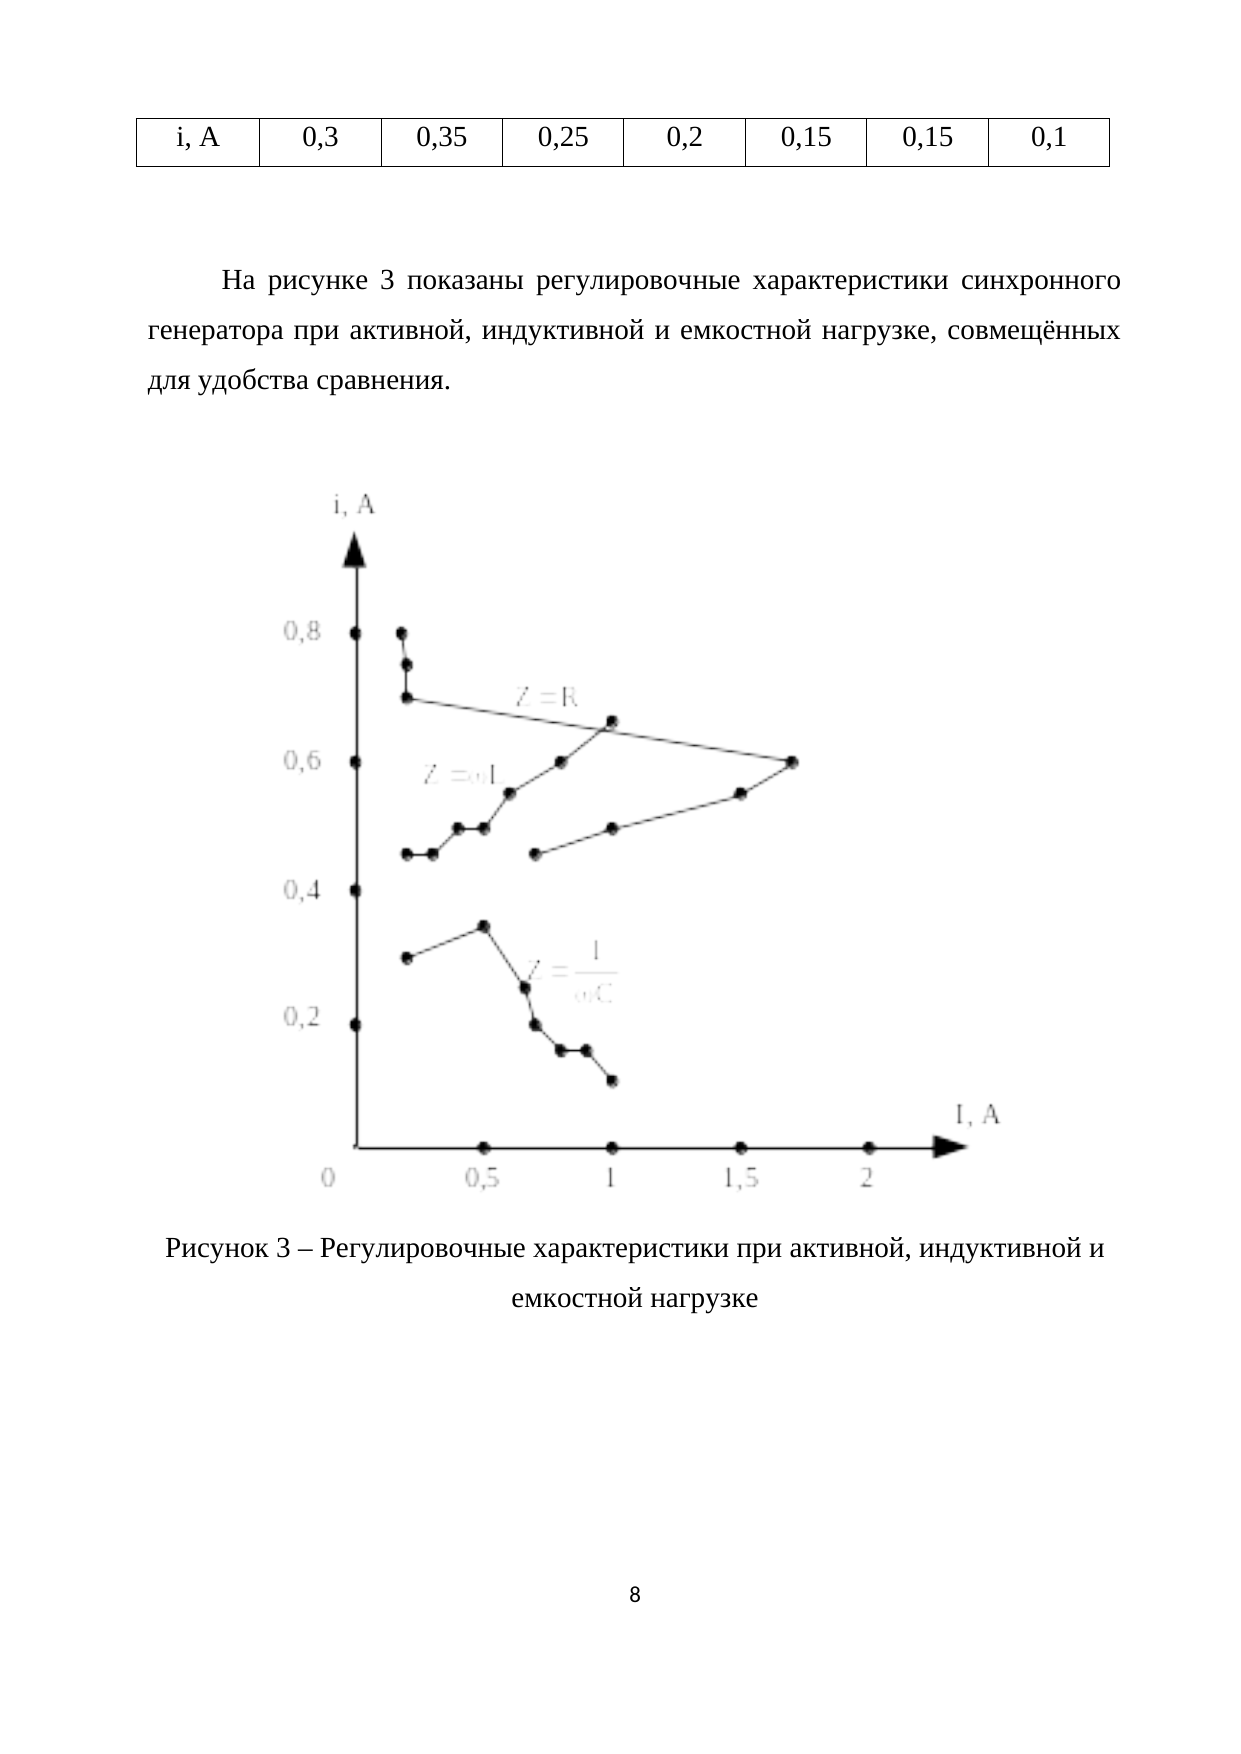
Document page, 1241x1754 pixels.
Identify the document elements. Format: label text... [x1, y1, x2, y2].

table_cell i, А [137, 119, 259, 166]
table_cell 0,2 [624, 119, 745, 166]
table_cell 0,15 [746, 119, 866, 166]
table_cell 0,15 [867, 119, 988, 166]
table_cell 0,35 [382, 119, 502, 166]
table_cell 0,1 [989, 119, 1109, 166]
text На рисунке 3 показаны регулировочные характеристики синхронного генератора при активной, индуктивной и емкостной нагрузке, совмещённых для удобства сравнения. [148, 262, 1122, 396]
table_cell 0,25 [503, 119, 623, 166]
table_cell 0,3 [260, 119, 381, 166]
text Рисунок 3 – Регулировочные характеристики при активной, индуктивной и емкостной нагрузке [148, 1230, 1122, 1314]
